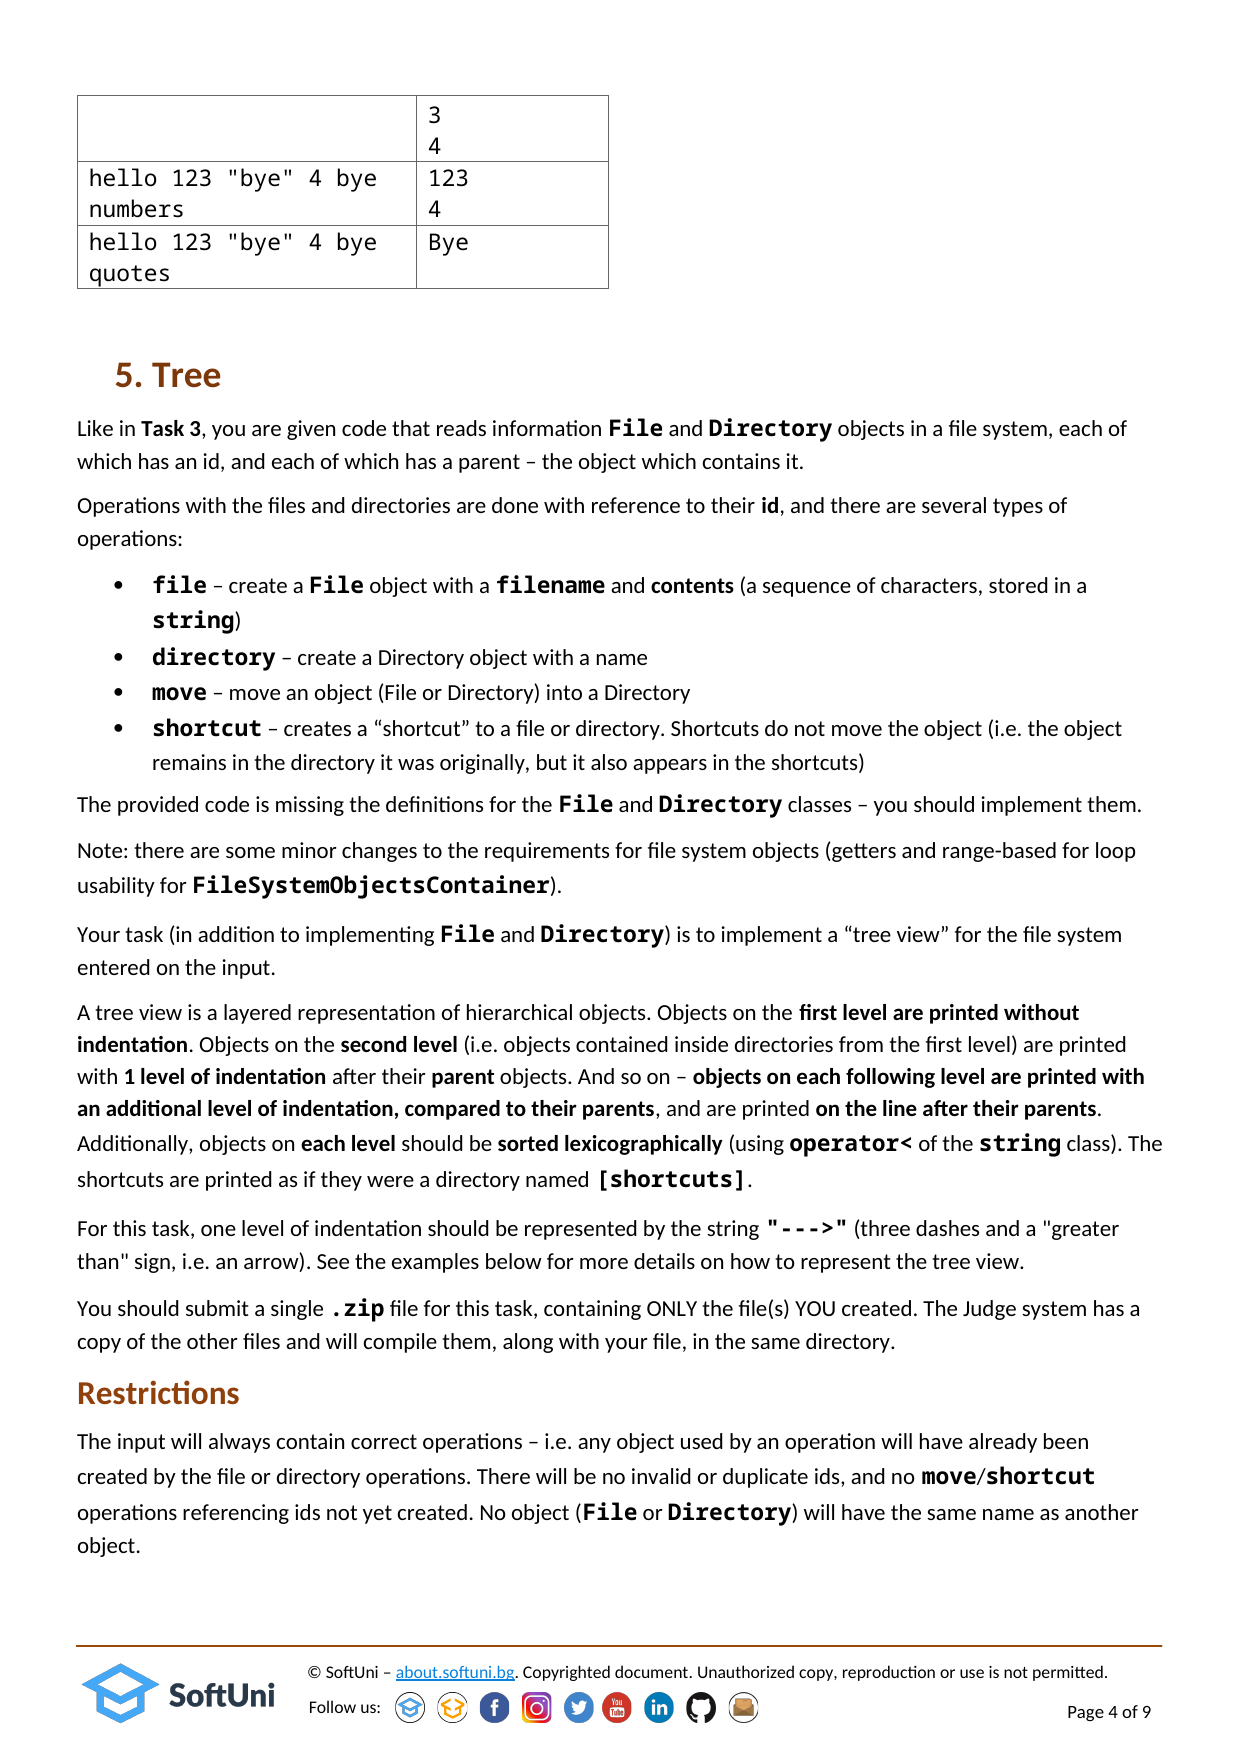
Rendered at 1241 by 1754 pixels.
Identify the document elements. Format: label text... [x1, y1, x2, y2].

text The provided code is missing the definitions for the File and Directory classes – you should implement them. [77, 788, 1163, 819]
text Like in Task 3, you are given code that reads information File and Directory objects in a file system, each of which has an id, and each of which has a parent – the object which contains it. [77, 412, 1163, 475]
table_cell Bye [417, 226, 608, 288]
text Operations with the files and directories are done with reference to their id, and there are several types of operations: [77, 492, 1163, 552]
list directory – create a Directory object with a name [114, 640, 1163, 672]
picture [75, 1658, 281, 1729]
picture [564, 1692, 594, 1723]
list shortcut – creates a “shortcut” to a file or directory. Shortcuts do not move the object (i.e. the object remains in the directory it was originally, but it also appears in the shortcuts) [114, 712, 1163, 776]
text Note: there are some minor changes to the requirements for file system objects (getters and range-based for loop usability for FileSystemObjectsContainer). [77, 837, 1163, 901]
picture [522, 1692, 552, 1723]
table_cell 1 2 3 4 [417, 96, 608, 161]
picture [602, 1692, 632, 1723]
text The input will always contain correct operations – i.e. any object used by an operation will have already been created by the file or directory operations. There will be no invalid or duplicate ids, and no move/shortcut operations referencing ids not yet created. No object (File or Directory) will have the same name as another object. [77, 1427, 1163, 1559]
text For this task, one level of indentation should be represented by the string "--->" (three dashes and a "greater than" sign, i.e. an arrow). See the examples below for more details on how to represent the tree view. [77, 1212, 1163, 1275]
list move – move an object (File or Directory) into a Directory [114, 676, 1163, 708]
picture [644, 1692, 653, 1701]
text A tree view is a layered representation of hierarchical objects. Objects on the first level are printed without indentation. Objects on the second level (i.e. objects contained inside directories from the first level) are printed with 1 level of indentation after their parent objects. And so on – objects on each following level are printed with an additional level of indentation, compared to their parents, and are printed on the line after their parents. Additionally, objects on each level should be sorted lexicographically (using operator< of the string class). The shortcuts are printed as if they were a directory named [shortcuts]. [77, 998, 1163, 1194]
picture [395, 1692, 425, 1723]
picture [658, 1705, 667, 1714]
picture [479, 1692, 510, 1723]
picture [665, 1692, 674, 1701]
text Your task (in addition to implementing File and Directory) is to implement a “tree view” for the file system entered on the input. [77, 918, 1163, 981]
text You should submit a single .zip file for this task, containing ONLY the file(s) YOU created. The Judge system has a copy of the other files and will compile them, along with your file, in the same directory. [77, 1292, 1163, 1355]
subtitle Tree [114, 351, 1163, 396]
picture [644, 1714, 653, 1723]
table_cell 123 4 [417, 162, 608, 224]
table_cell hello 123 "bye" 4 bye numbers [78, 162, 416, 224]
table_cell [78, 96, 416, 161]
picture [728, 1692, 759, 1723]
table_cell hello 123 "bye" 4 bye quotes [78, 226, 416, 288]
subtitle Restrictions [77, 1372, 1163, 1412]
picture [437, 1692, 468, 1723]
picture [686, 1692, 716, 1723]
picture [665, 1714, 674, 1723]
list file – create a File object with a filename and contents (a sequence of characters, stored in a string) [114, 568, 1163, 636]
